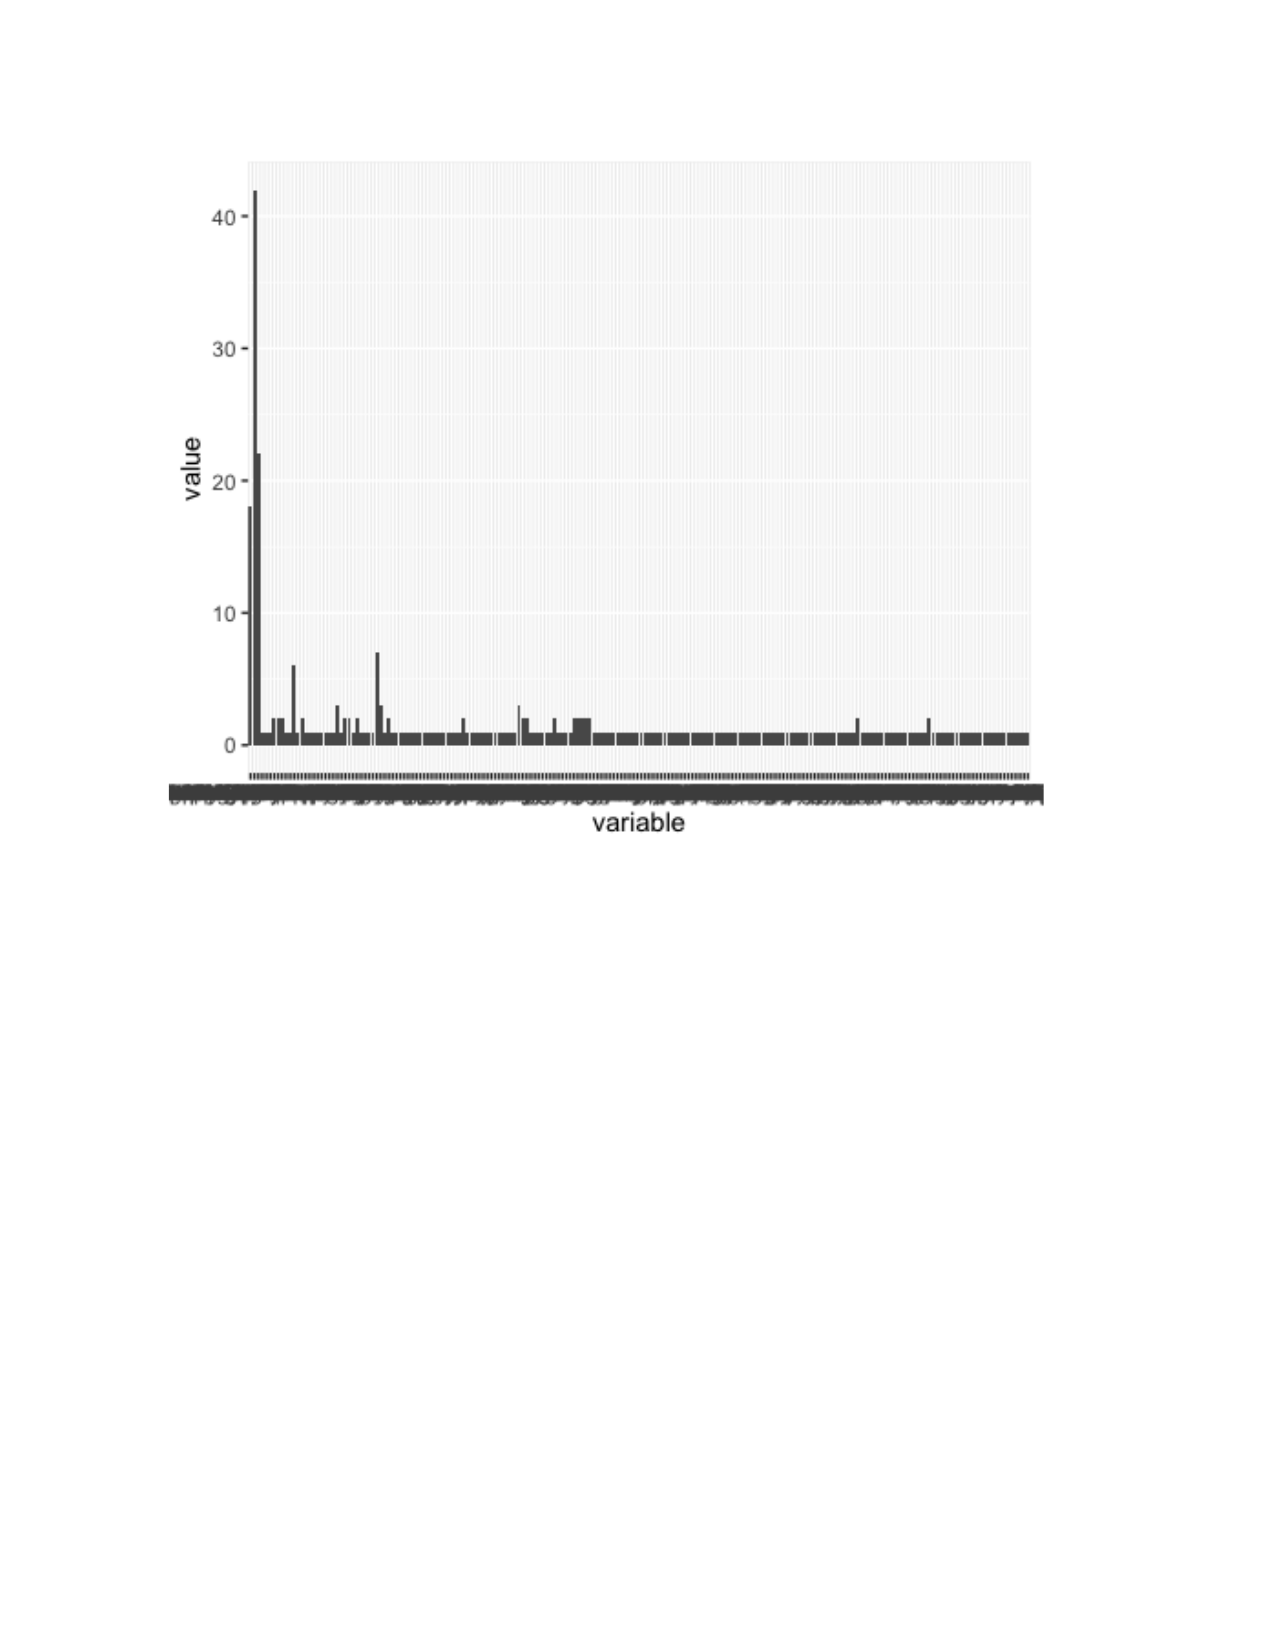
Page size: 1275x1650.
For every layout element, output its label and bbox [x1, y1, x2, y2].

picture [168, 150, 1044, 850]
